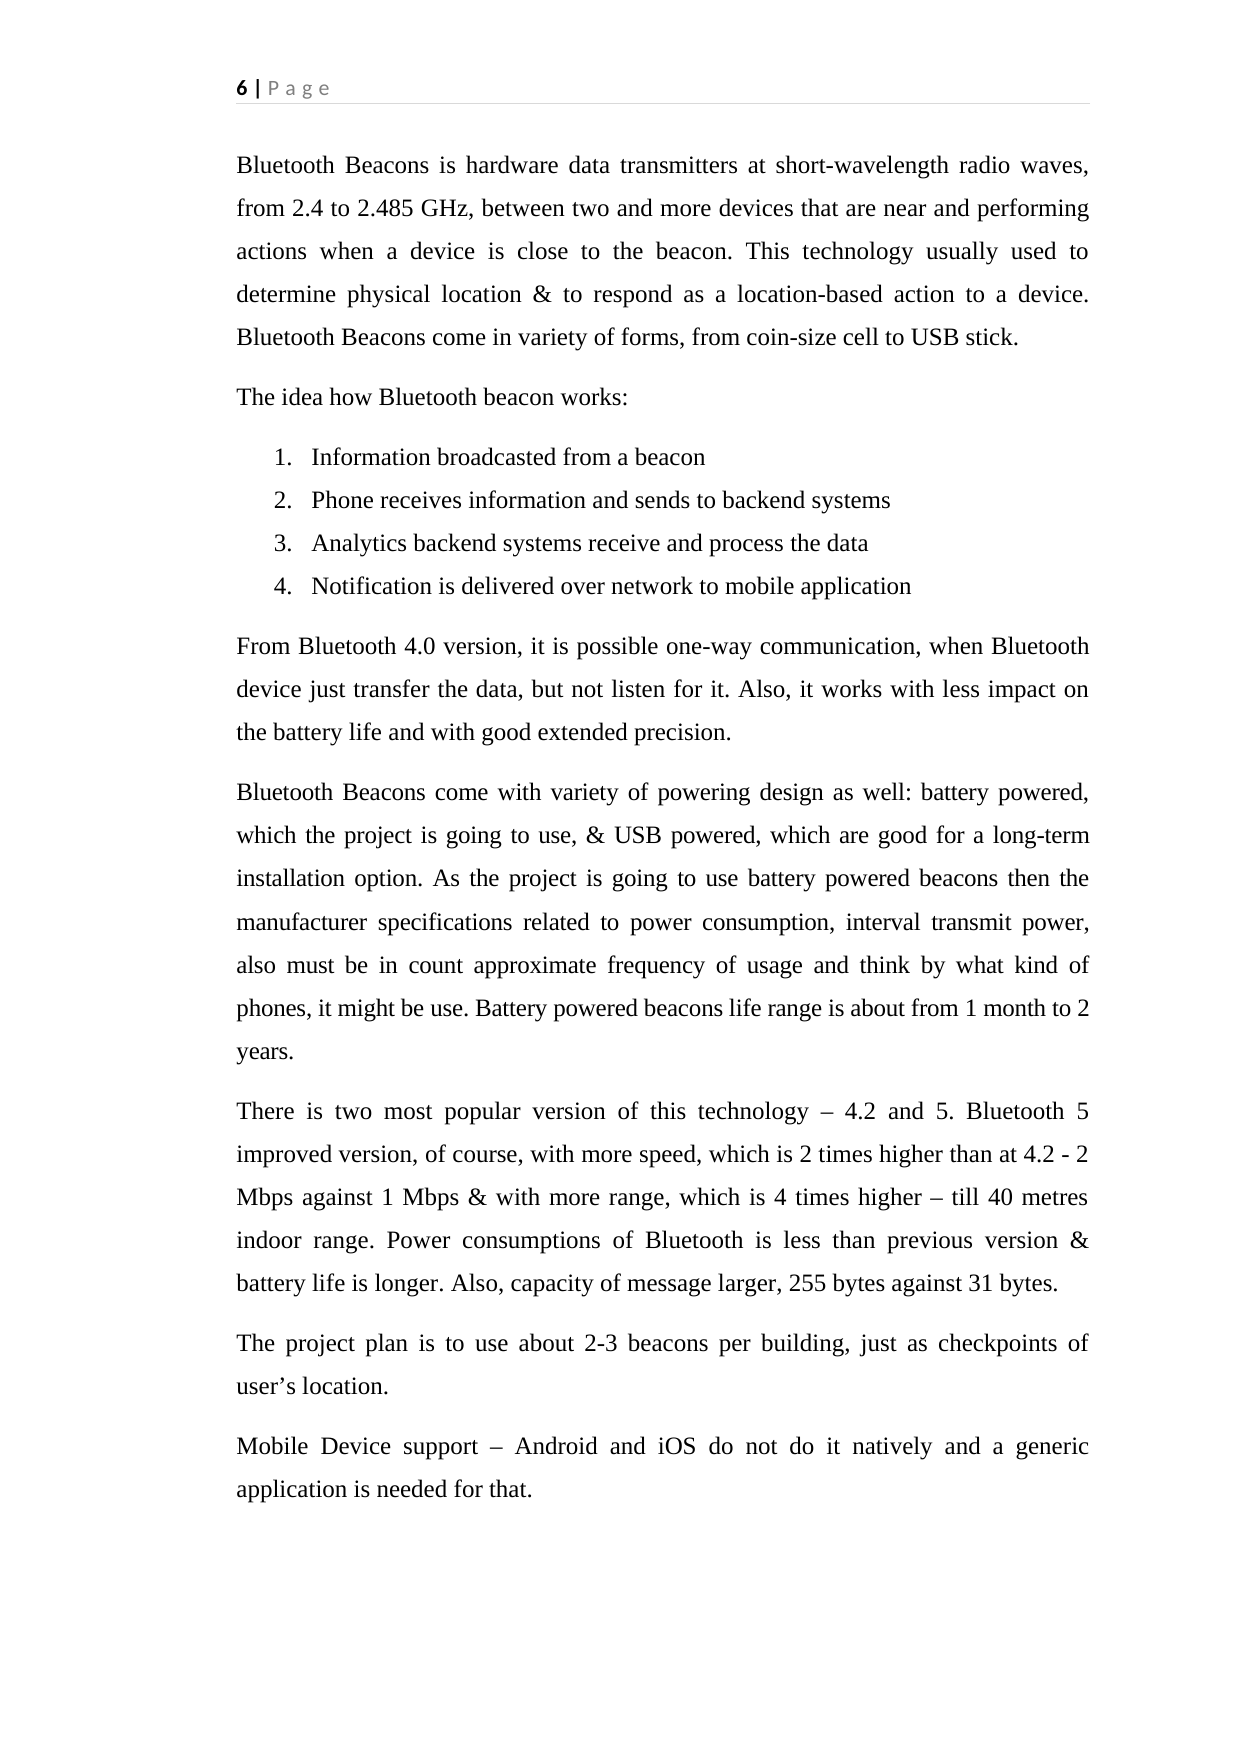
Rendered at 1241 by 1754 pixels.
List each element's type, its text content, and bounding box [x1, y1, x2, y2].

text From Bluetooth 4.0 version, it is possible one-way communication, when Bluetooth device just transfer the data, but not listen for it. Also, it works with less impact on the battery life and with good extended precision. [236, 631, 1090, 746]
list Information broadcasted from a beacon [274, 442, 1090, 471]
text There is two most popular version of this technology – 4.2 and 5. Bluetooth 5 improved version, of course, with more speed, which is 2 times higher than at 4.2 - 2 Mbps against 1 Mbps & with more range, which is 4 times higher – till 40 metres indoor range. Power consumptions of Bluetooth is less than previous version & battery life is longer. Also, capacity of message larger, 255 bytes against 31 bytes. [236, 1096, 1090, 1297]
list Phone receives information and sends to backend systems [274, 485, 1090, 514]
text Bluetooth Beacons is hardware data transmitters at short-wavelength radio waves, from 2.4 to 2.485 GHz, between two and more devices that are near and performing actions when a device is close to the beacon. This technology usually used to determine physical location & to respond as a location-based action to a device. Bluetooth Beacons come in variety of forms, from coin-size cell to USB stick. [236, 150, 1090, 351]
text Bluetooth Beacons come with variety of powering design as well: battery powered, which the project is going to use, & USB powered, which are good for a long-term installation option. As the project is going to use battery powered beacons then the manufacturer specifications related to power consumption, interval transmit power, also must be in count approximate frequency of usage and think by what kind of phones, it might be use. Battery powered beacons life range is about from 1 month to 2 years. [236, 777, 1090, 1065]
text The idea how Bluetooth beacon works: [236, 382, 1090, 411]
list Notification is delivered over network to mobile application [274, 571, 1090, 600]
text The project plan is to use about 2-3 beacons per building, just as checkpoints of user’s location. [236, 1328, 1090, 1400]
list Analytics backend systems receive and process the data [274, 528, 1090, 557]
text Mobile Device support – Android and iOS do not do it natively and a generic application is needed for that. [236, 1431, 1090, 1503]
